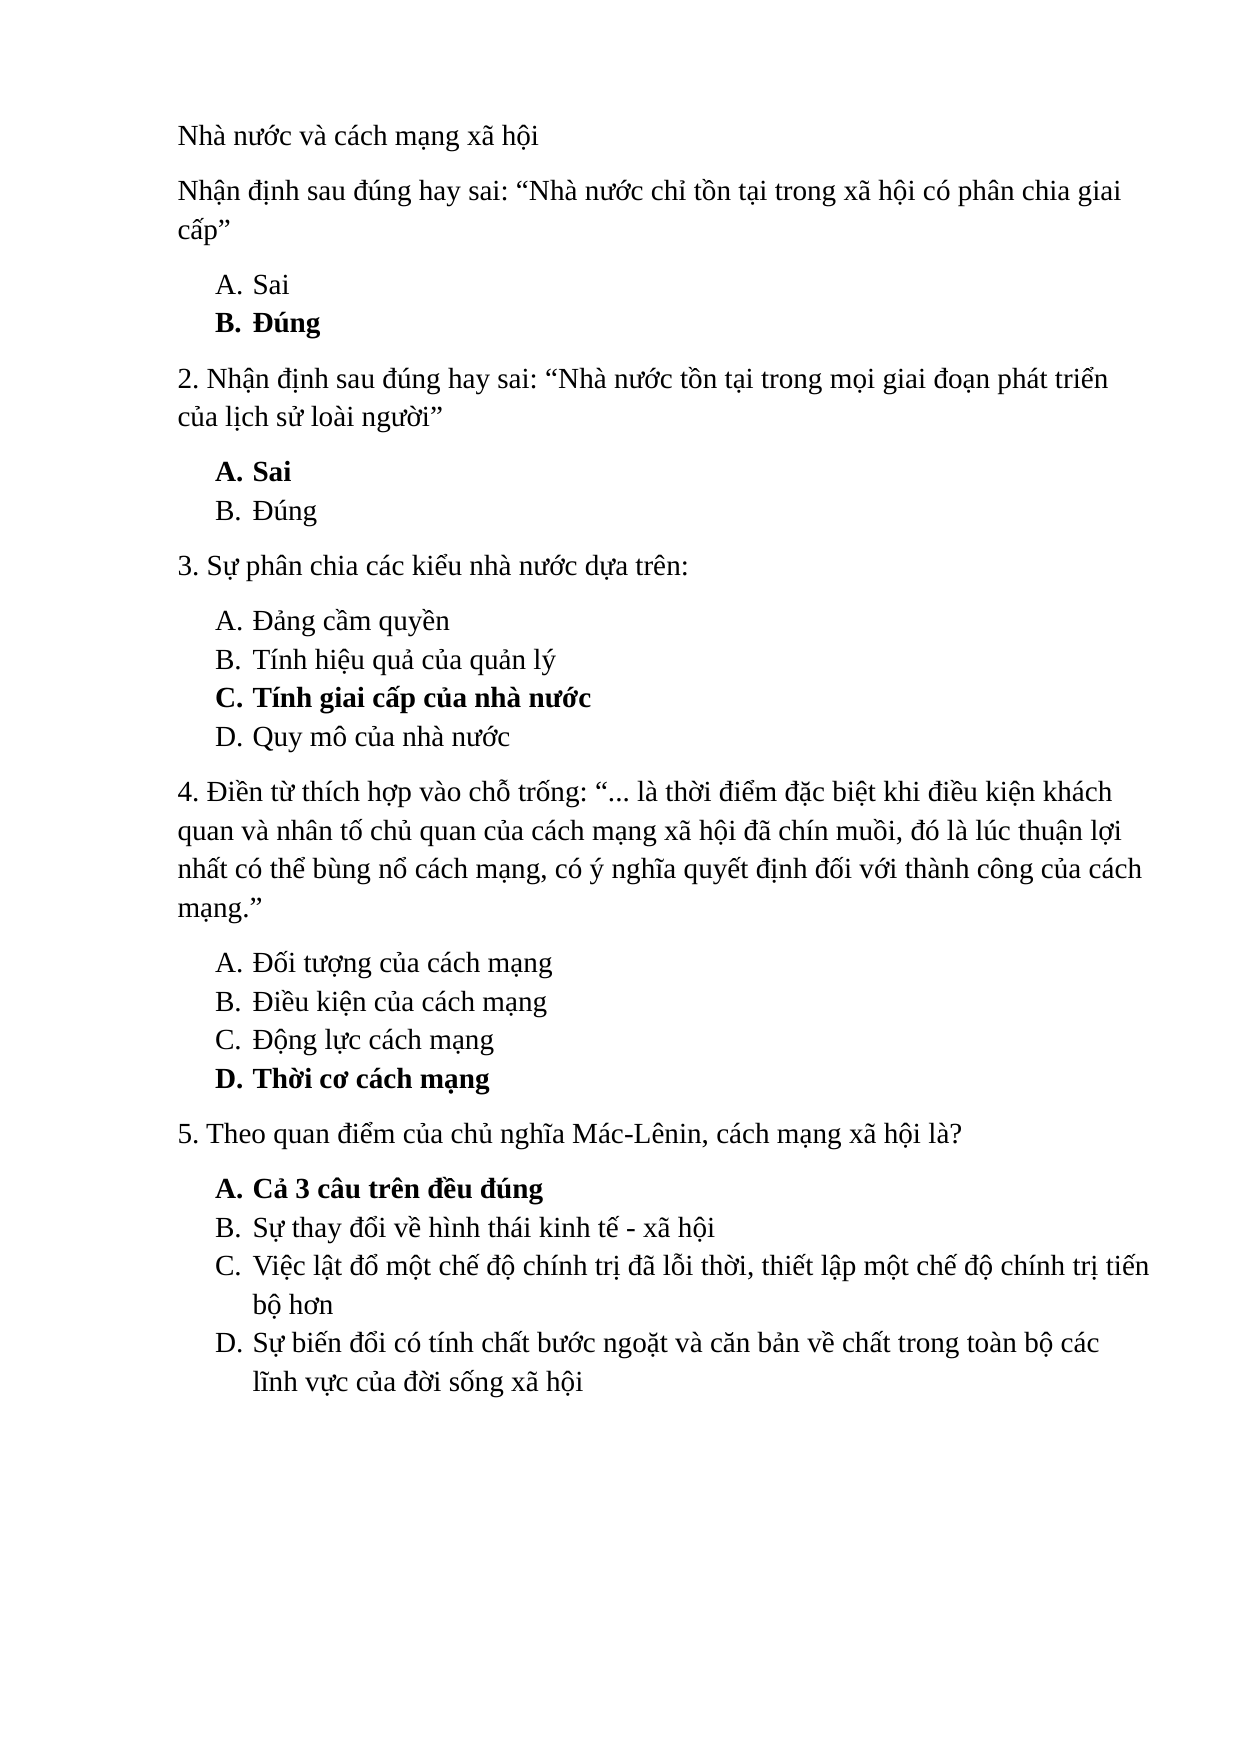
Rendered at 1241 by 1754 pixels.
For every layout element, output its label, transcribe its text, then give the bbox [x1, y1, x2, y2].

list Động lực cách mạng [215, 1022, 1152, 1056]
text Nhận định sau đúng hay sai: “Nhà nước chỉ tồn tại trong xã hội có phân chia giai cấp” [177, 173, 1152, 245]
text 3. Sự phân chia các kiểu nhà nước dựa trên: [177, 548, 1152, 582]
list Cả 3 câu trên đều đúng [215, 1171, 1152, 1205]
list Quy mô của nhà nước [215, 719, 1152, 753]
text 2. Nhận định sau đúng hay sai: “Nhà nước tồn tại trong mọi giai đoạn phát triển của lịch sử loài người” [177, 361, 1152, 433]
list Đúng [215, 306, 1152, 339]
list Điều kiện của cách mạng [215, 984, 1152, 1017]
list Sai [215, 267, 1152, 301]
text 4. Điền từ thích hợp vào chỗ trống: “... là thời điểm đặc biệt khi điều kiện khách quan và nhân tố chủ quan của cách mạng xã hội đã chín muồi, đó là lúc thuận lợi nhất có thể bùng nổ cách mạng, có ý nghĩa quyết định đối với thành công của cách mạng.” [177, 774, 1152, 923]
list Tính giai cấp của nhà nước [215, 681, 1152, 714]
list Tính hiệu quả của quản lý [215, 642, 1152, 676]
list Sai [215, 454, 1152, 488]
list Sự biến đổi có tính chất bước ngoặt và căn bản về chất trong toàn bộ các lĩnh vực của đời sống xã hội [215, 1325, 1152, 1397]
list Sự thay đổi về hình thái kinh tế - xã hội [215, 1210, 1152, 1243]
list Đối tượng của cách mạng [215, 945, 1152, 979]
text 5. Theo quan điểm của chủ nghĩa Mác-Lênin, cách mạng xã hội là? [177, 1116, 1152, 1149]
list Thời cơ cách mạng [215, 1061, 1152, 1094]
text Nhà nước và cách mạng xã hội [177, 118, 1152, 152]
list Việc lật đổ một chế độ chính trị đã lỗi thời, thiết lập một chế độ chính trị tiến bộ hơn [215, 1248, 1152, 1320]
list Đúng [215, 493, 1152, 527]
list Đảng cầm quyền [215, 603, 1152, 637]
